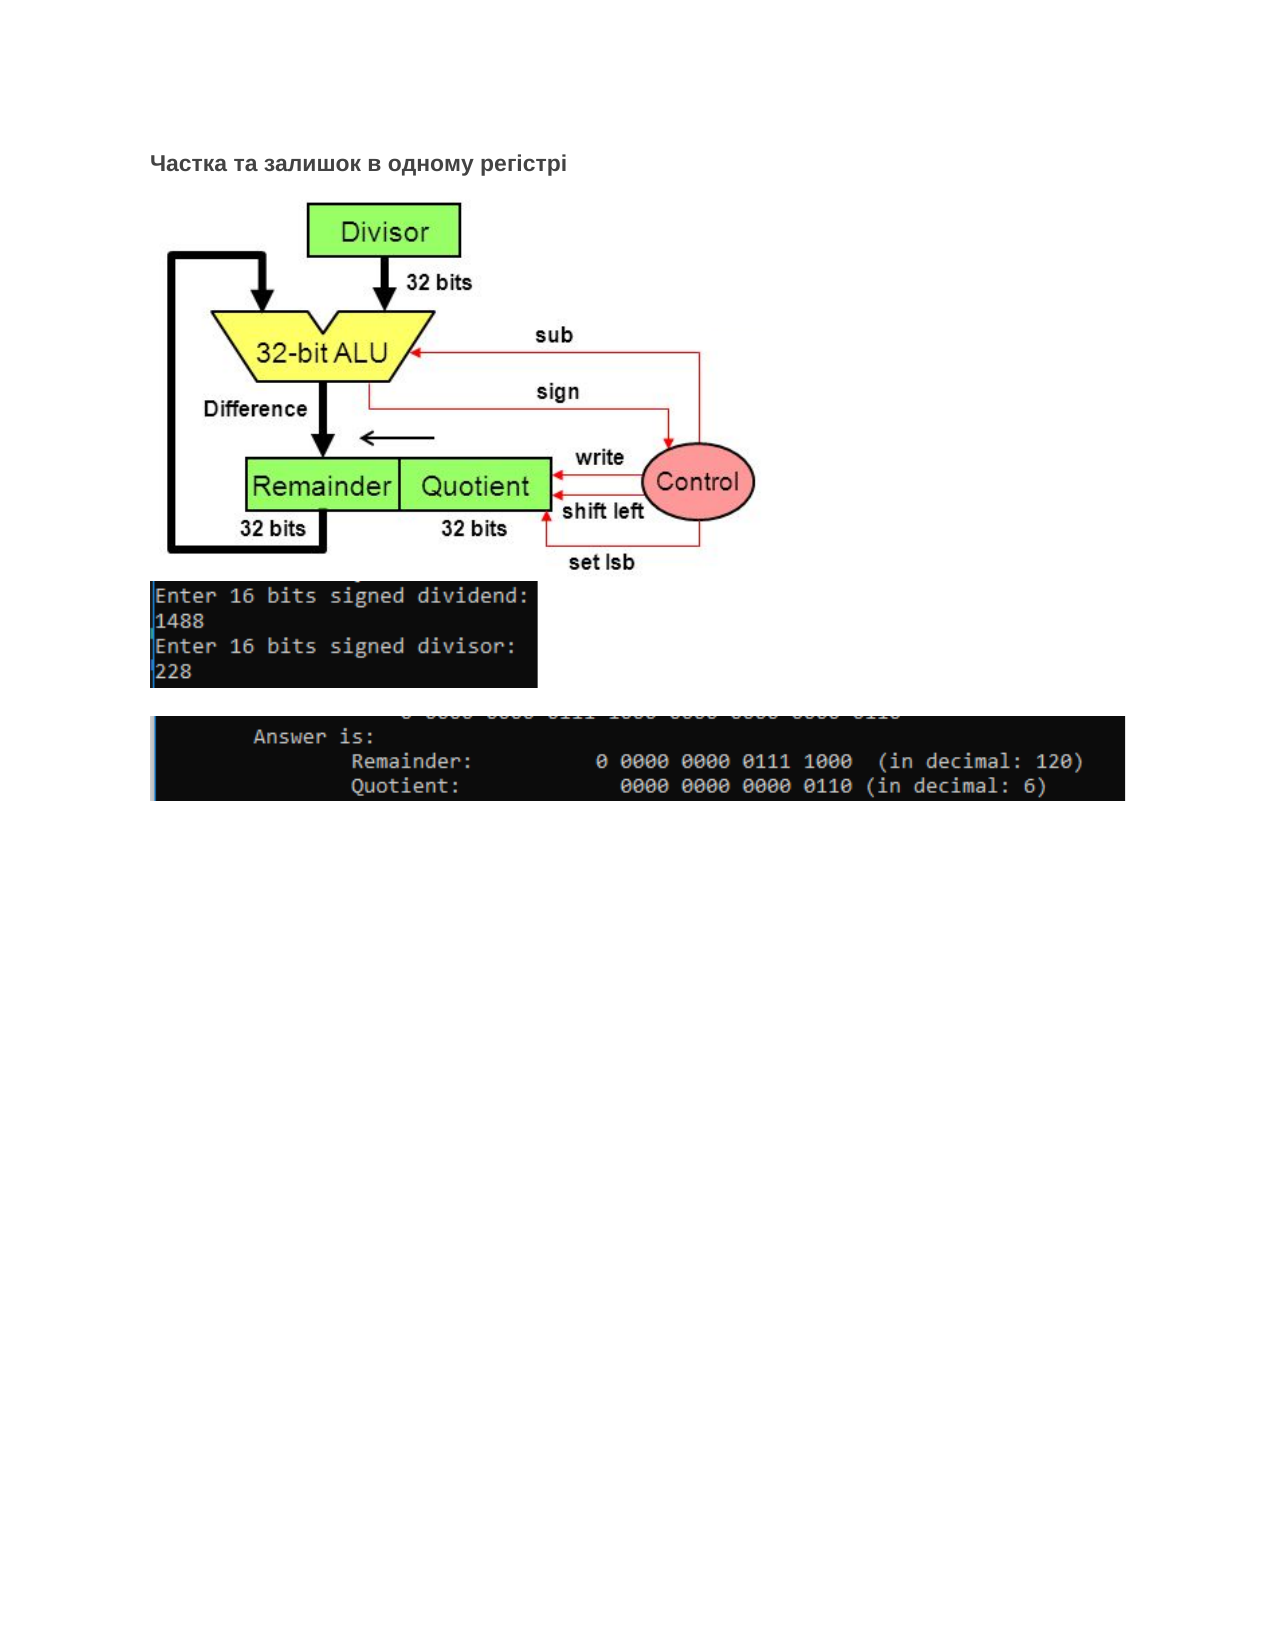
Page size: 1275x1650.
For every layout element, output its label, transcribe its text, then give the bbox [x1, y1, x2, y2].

picture [150, 716, 1125, 801]
picture [150, 184, 766, 688]
subtitle Частка та залишок в одному регістрі [150, 150, 1125, 176]
